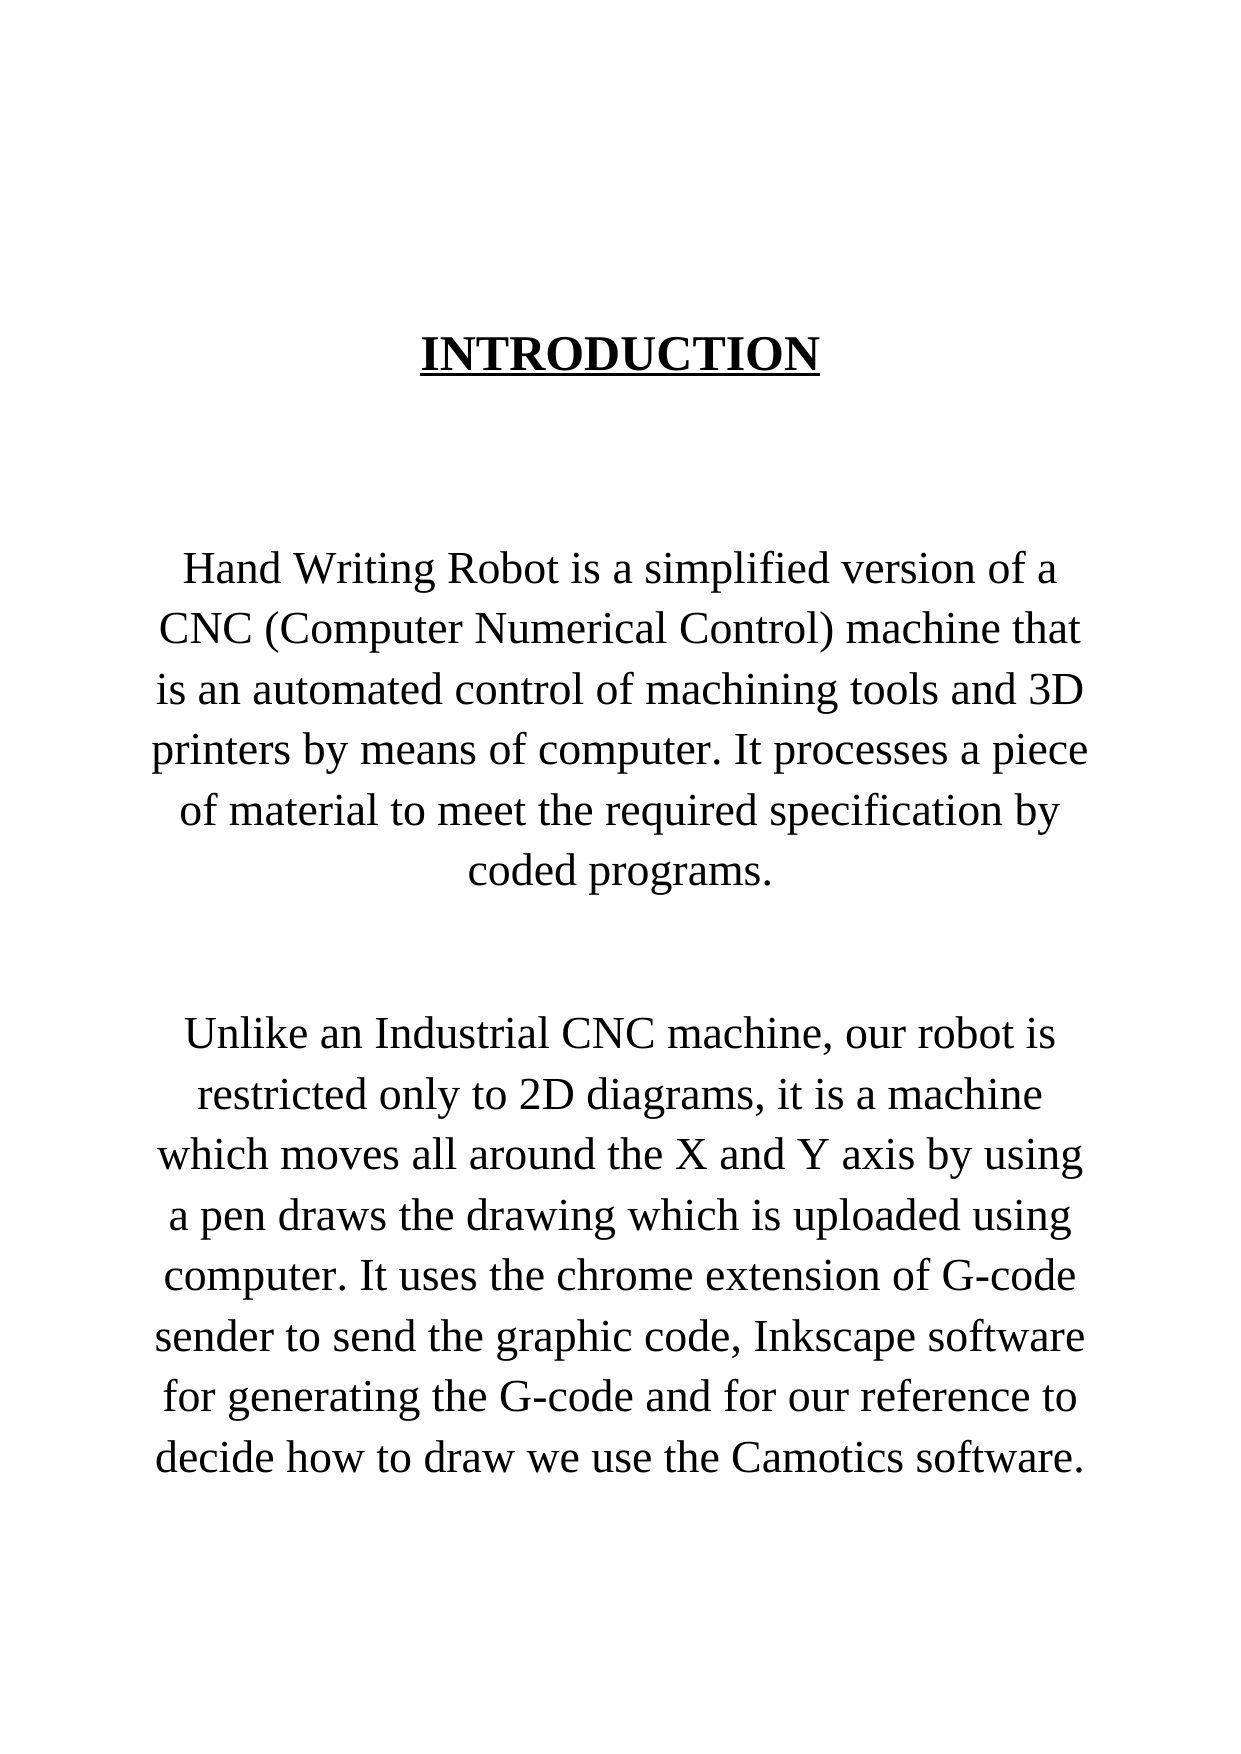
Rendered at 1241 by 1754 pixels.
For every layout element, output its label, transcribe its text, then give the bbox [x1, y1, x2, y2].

text Unlike an Industrial CNC machine, our robot is restricted only to 2D diagrams, it is a machine which moves all around the X and Y axis by using a pen draws the drawing which is uploaded using computer. It uses the chrome extension of G-code sender to send the graphic code, Inkscape software for generating the G-code and for our reference to decide how to draw we use the Camotics software. [150, 1006, 1090, 1482]
text Hand Writing Robot is a simplified version of a CNC (Computer Numerical Control) machine that is an automated control of machining tools and 3D printers by means of computer. It processes a piece of material to meet the required specification by coded programs. [150, 540, 1090, 896]
text INTRODUCTION [150, 324, 1090, 381]
